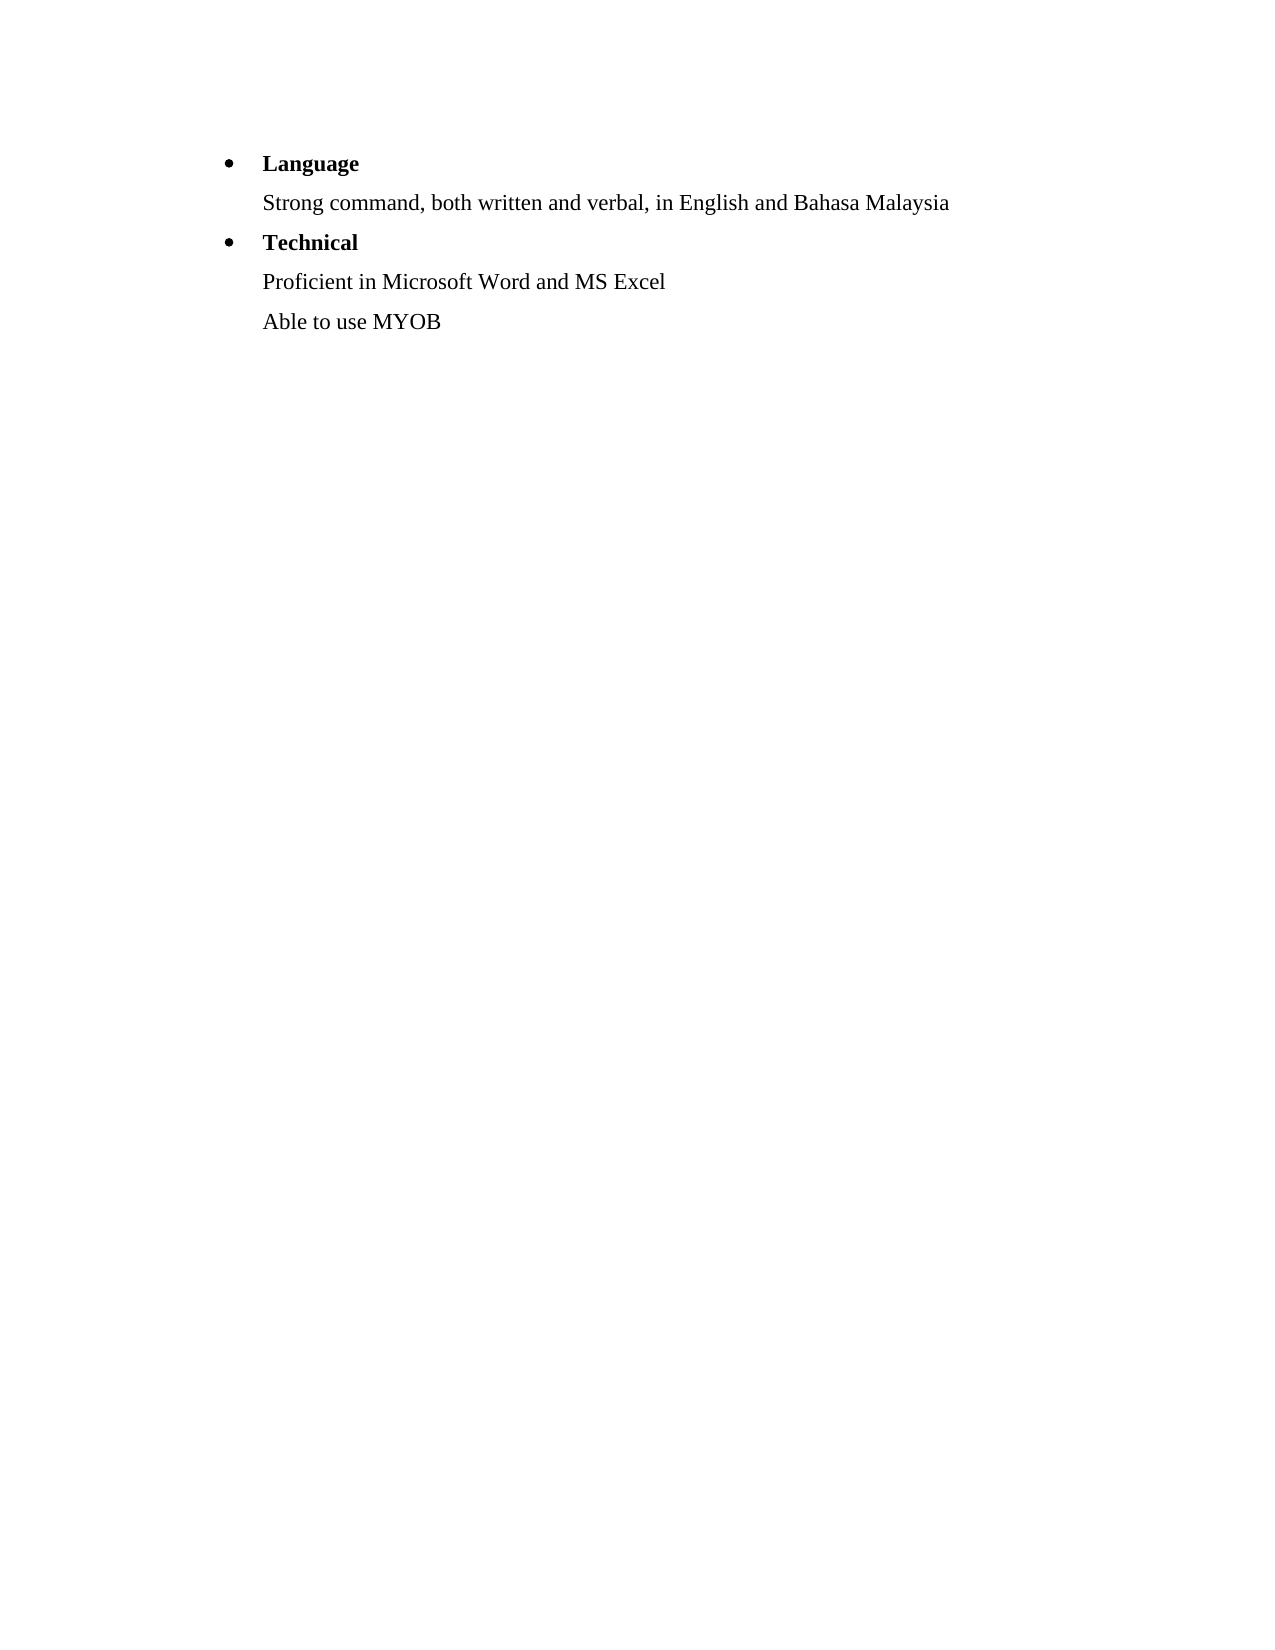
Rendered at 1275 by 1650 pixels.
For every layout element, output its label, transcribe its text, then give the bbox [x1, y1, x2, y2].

list Language [225, 150, 1087, 176]
list Strong command, both written and verbal, in English and Bahasa Malaysia [262, 189, 1087, 216]
list Proficient in Microsoft Word and MS Excel [262, 268, 1087, 295]
list Able to use MYOB [262, 308, 1087, 334]
list Technical [225, 229, 1087, 255]
